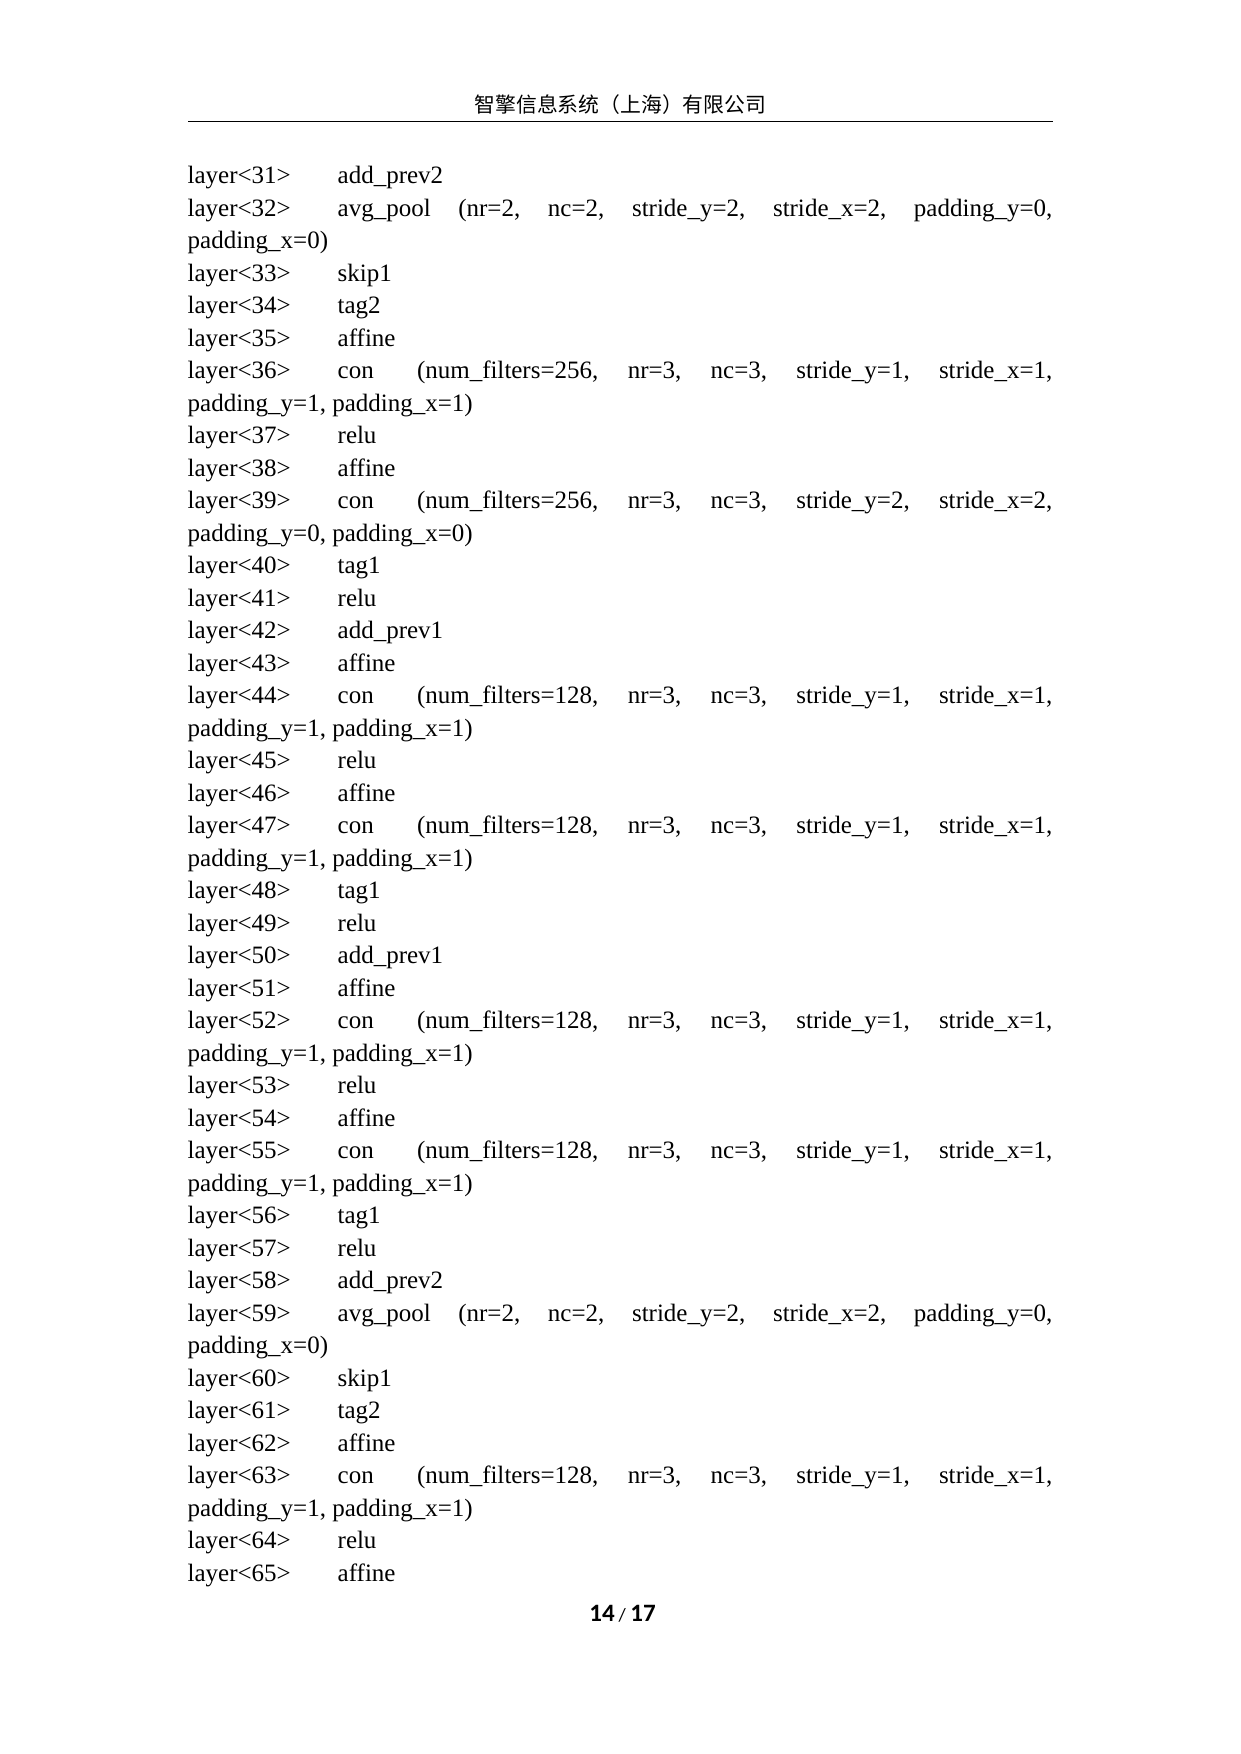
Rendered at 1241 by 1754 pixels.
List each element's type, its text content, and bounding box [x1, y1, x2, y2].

text layer<36> con (num_filters=256, nr=3, nc=3, stride_y=1, stride_x=1, padding_y=1, padding_x=1) [187, 353, 1053, 418]
text layer<58> add_prev2 [187, 1263, 1053, 1296]
text layer<35> affine [187, 321, 1053, 353]
text layer<39> con (num_filters=256, nr=3, nc=3, stride_y=2, stride_x=2, padding_y=0, padding_x=0) [187, 483, 1053, 548]
text layer<47> con (num_filters=128, nr=3, nc=3, stride_y=1, stride_x=1, padding_y=1, padding_x=1) [187, 808, 1053, 873]
text layer<43> affine [187, 646, 1053, 678]
text layer<42> add_prev1 [187, 613, 1053, 646]
text layer<54> affine [187, 1101, 1053, 1133]
text layer<32> avg_pool (nr=2, nc=2, stride_y=2, stride_x=2, padding_y=0, padding_x=0) [187, 191, 1053, 256]
text layer<59> avg_pool (nr=2, nc=2, stride_y=2, stride_x=2, padding_y=0, padding_x=0) [187, 1296, 1053, 1361]
text layer<50> add_prev1 [187, 938, 1053, 971]
text layer<48> tag1 [187, 873, 1053, 906]
text layer<49> relu [187, 906, 1053, 938]
text layer<57> relu [187, 1231, 1053, 1263]
text layer<51> affine [187, 971, 1053, 1003]
text layer<38> affine [187, 451, 1053, 483]
text layer<52> con (num_filters=128, nr=3, nc=3, stride_y=1, stride_x=1, padding_y=1, padding_x=1) [187, 1003, 1053, 1068]
text layer<33> skip1 [187, 256, 1053, 288]
text layer<34> tag2 [187, 288, 1053, 321]
text layer<56> tag1 [187, 1198, 1053, 1231]
text layer<44> con (num_filters=128, nr=3, nc=3, stride_y=1, stride_x=1, padding_y=1, padding_x=1) [187, 678, 1053, 743]
text layer<37> relu [187, 418, 1053, 451]
text layer<31> add_prev2 [187, 158, 1053, 191]
text layer<46> affine [187, 776, 1053, 808]
text layer<41> relu [187, 581, 1053, 613]
text layer<45> relu [187, 743, 1053, 776]
text layer<60> skip1 [187, 1361, 1053, 1393]
text layer<40> tag1 [187, 548, 1053, 581]
text layer<63> con (num_filters=128, nr=3, nc=3, stride_y=1, stride_x=1, padding_y=1, padding_x=1) [187, 1458, 1053, 1523]
text layer<64> relu [187, 1523, 1053, 1556]
text layer<61> tag2 [187, 1393, 1053, 1426]
text layer<55> con (num_filters=128, nr=3, nc=3, stride_y=1, stride_x=1, padding_y=1, padding_x=1) [187, 1133, 1053, 1198]
text layer<53> relu [187, 1068, 1053, 1101]
text layer<65> affine [187, 1556, 1053, 1588]
text layer<62> affine [187, 1426, 1053, 1458]
